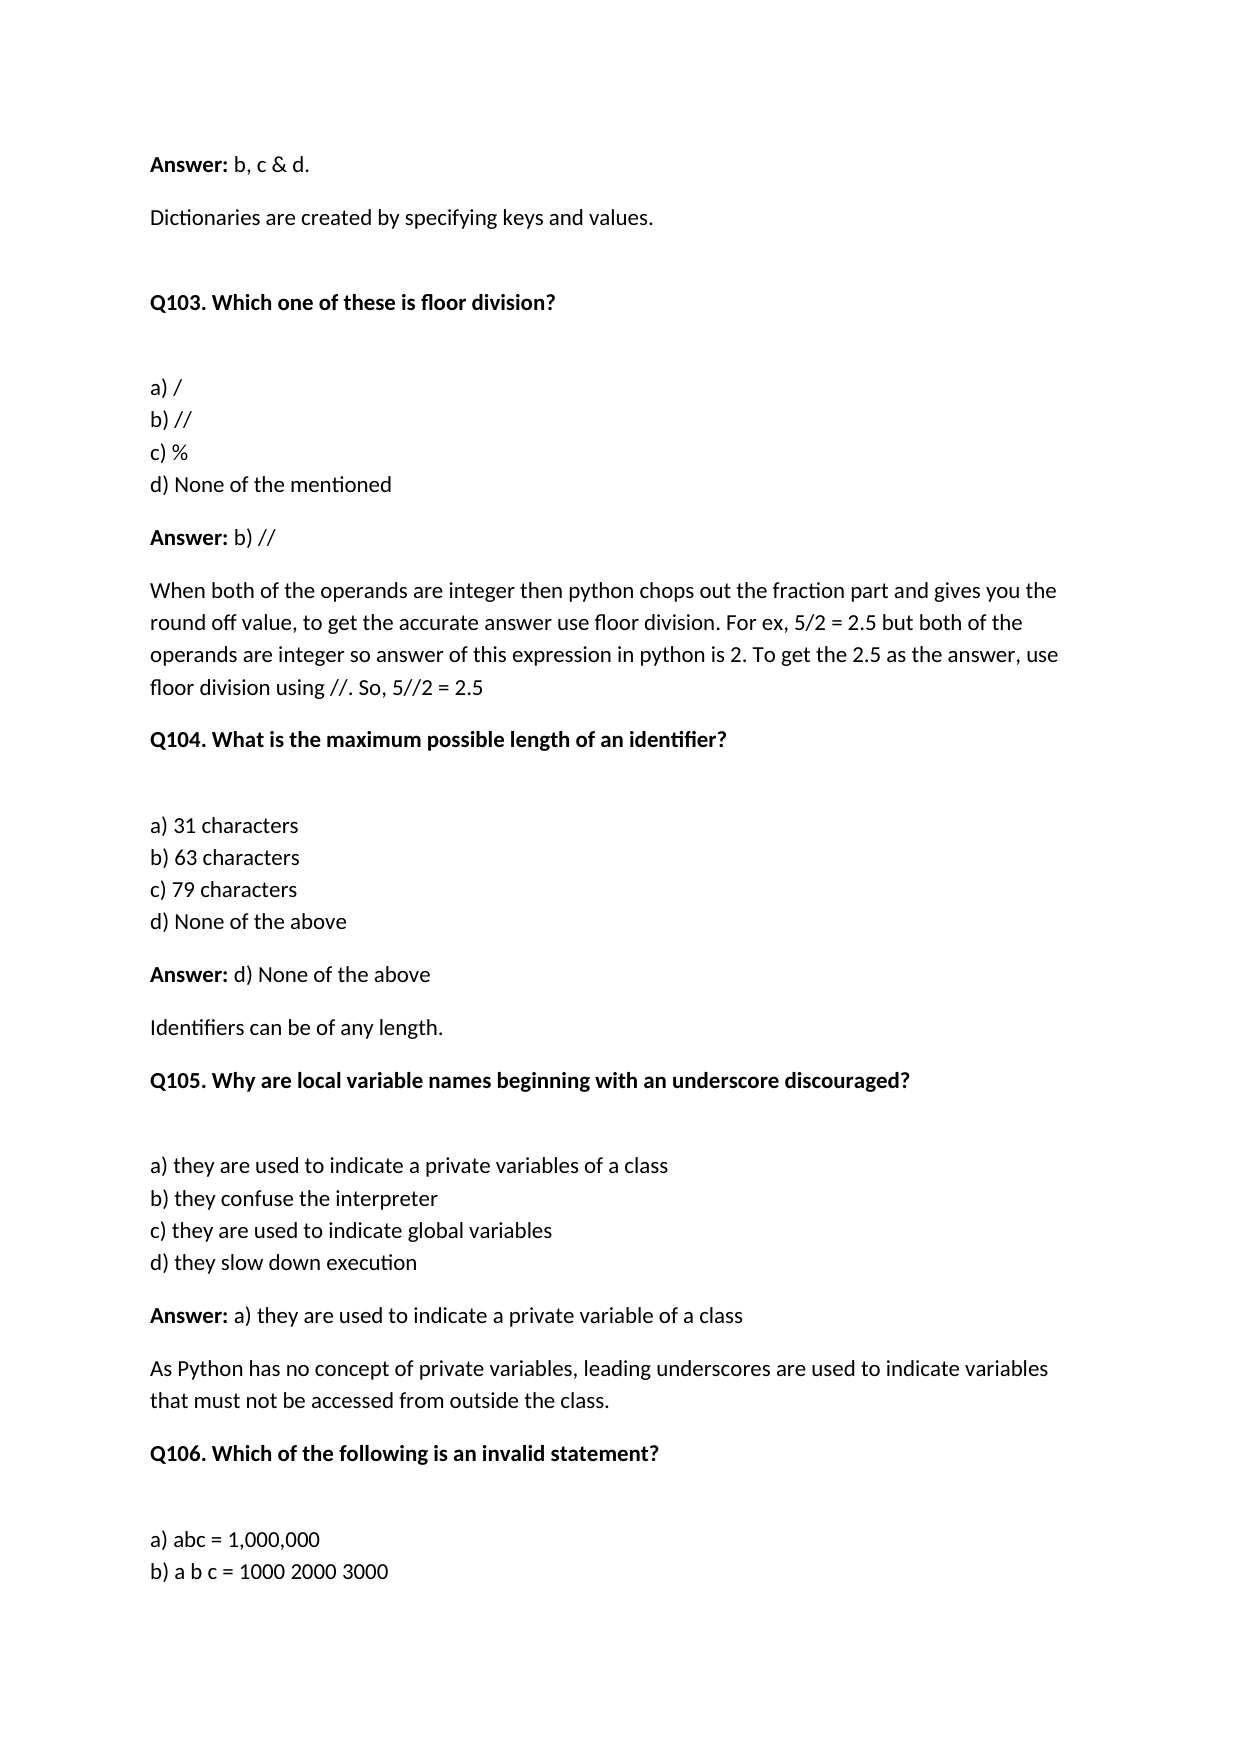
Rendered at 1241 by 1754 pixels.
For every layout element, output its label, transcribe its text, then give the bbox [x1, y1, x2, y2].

text a) they are used to indicate a private variables of a class b) they confuse the interpreter c) they are used to indicate global variables d) they slow down execution [150, 1152, 1090, 1276]
text Answer: b, c & d. [150, 150, 1090, 178]
text Answer: b) // [150, 523, 1090, 551]
text Answer: a) they are used to indicate a private variable of a class [150, 1301, 1090, 1329]
text Q105. Why are local variable names beginning with an underscore discouraged? [150, 1066, 1090, 1127]
text Dictionaries are created by specifying keys and values. [150, 203, 1090, 263]
text When both of the operands are integer then python chops out the fraction part and gives you the round off value, to get the accurate answer use floor division. For ex, 5/2 = 2.5 but both of the operands are integer so answer of this expression in python is 2. To get the 2.5 as the answer, use floor division using //. So, 5//2 = 2.5 [150, 576, 1090, 701]
text Identifiers can be of any length. [150, 1013, 1090, 1041]
text Q104. What is the maximum possible length of an identifier? [150, 726, 1090, 786]
text Q103. Which one of these is floor division? [150, 288, 1090, 348]
text Q106. Which of the following is an invalid statement? [150, 1439, 1090, 1500]
text a) / b) // c) % d) None of the mentioned [150, 373, 1090, 498]
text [150, 1525, 1090, 1585]
text Answer: d) None of the above [150, 960, 1090, 988]
text As Python has no concept of private variables, leading underscores are used to indicate variables that must not be accessed from outside the class. [150, 1354, 1090, 1414]
text a) 31 characters b) 63 characters c) 79 characters d) None of the above [150, 811, 1090, 935]
